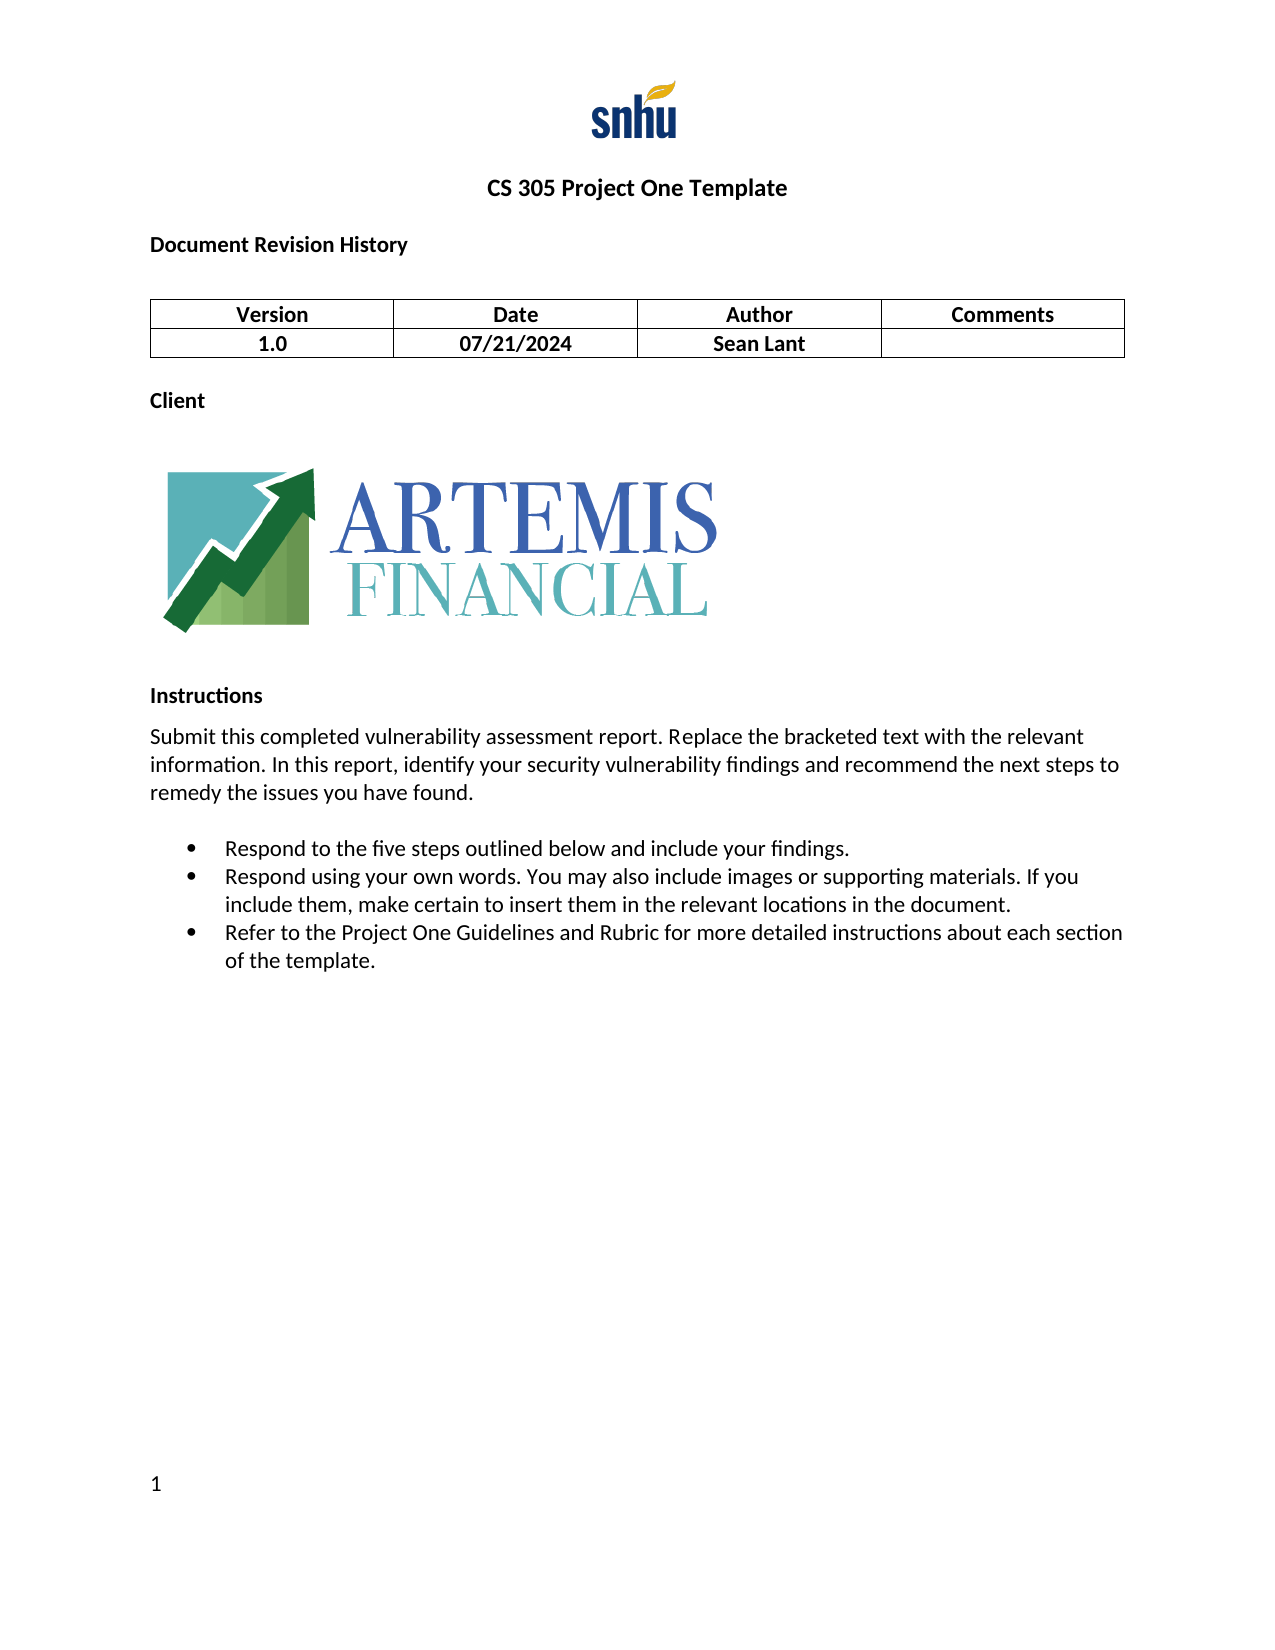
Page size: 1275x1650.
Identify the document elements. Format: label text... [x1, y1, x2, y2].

table_header Date [394, 300, 637, 328]
table_header Author [638, 300, 881, 328]
table_cell 1.0 [151, 329, 393, 357]
table_header Version [151, 300, 393, 328]
text Submit this completed vulnerability assessment report. Replace the bracketed text with the relevant information. In this report, identify your security vulnerability findings and recommend the next steps to remedy the issues you have found. [150, 722, 1125, 806]
table_header Comments [882, 300, 1124, 328]
subtitle Client [150, 386, 1125, 414]
picture [572, 75, 703, 147]
subtitle Document Revision History [150, 230, 1125, 258]
table_cell [882, 329, 1124, 357]
list Respond to the five steps outlined below and include your findings. [187, 834, 1125, 862]
list Refer to the Project One Guidelines and Rubric for more detailed instructions about each section of the template. [187, 918, 1125, 974]
table_cell 07/21/2024 [394, 329, 637, 357]
table_cell Sean Lant [638, 329, 881, 357]
list Respond using your own words. You may also include images or supporting materials. If you include them, make certain to insert them in the relevant locations in the document. [187, 862, 1125, 918]
subtitle Instructions [150, 681, 1125, 709]
picture [150, 454, 734, 654]
subtitle CS 305 Project One Template [150, 172, 1125, 202]
